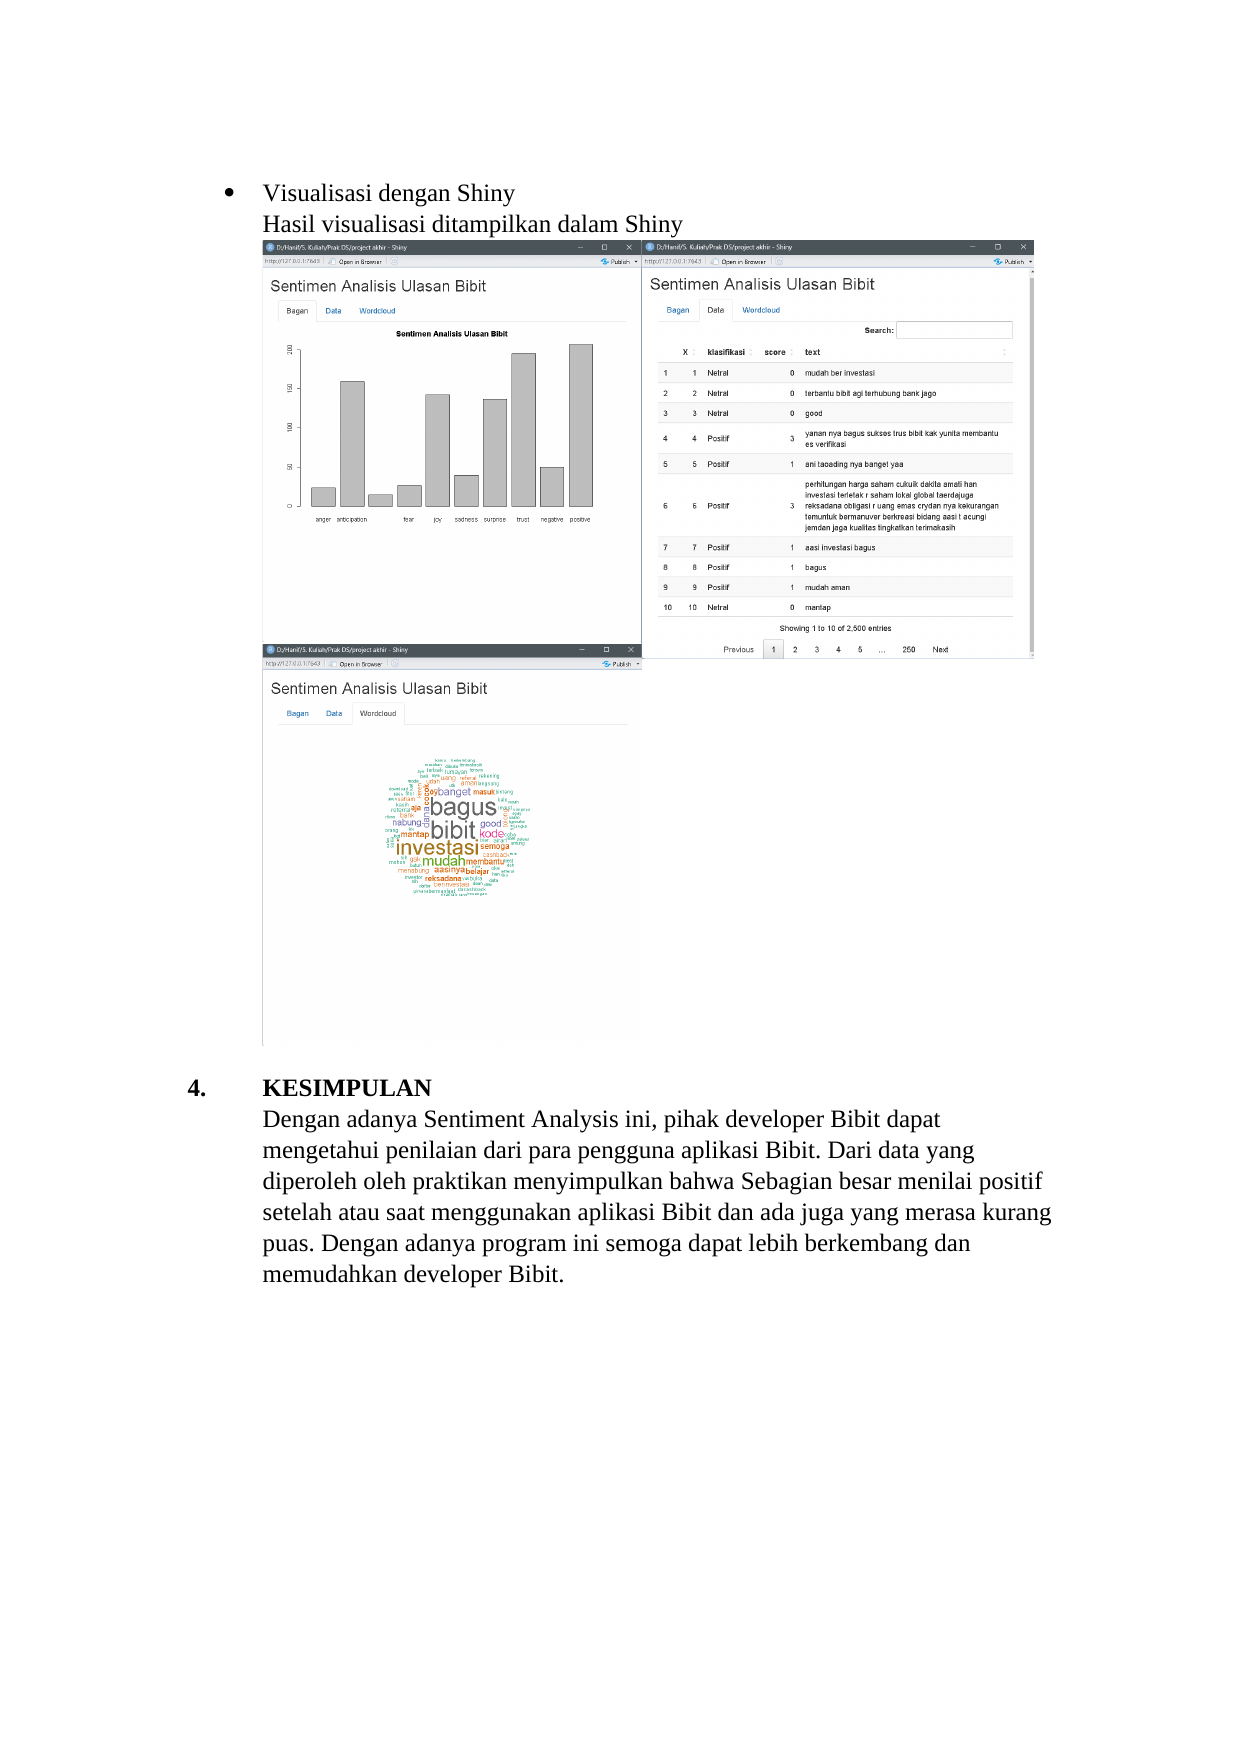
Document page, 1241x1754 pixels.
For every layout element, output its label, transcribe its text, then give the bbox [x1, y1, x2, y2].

list Hasil visualisasi ditampilkan dalam Shiny [262, 209, 1053, 238]
subtitle KESIMPULAN [187, 1073, 1053, 1101]
list Visualisasi dengan Shiny [225, 178, 1053, 207]
picture [262, 240, 1034, 1046]
text Dengan adanya Sentiment Analysis ini, pihak developer Bibit dapat mengetahui penilaian dari para pengguna aplikasi Bibit. Dari data yang diperoleh oleh praktikan menyimpulkan bahwa Sebagian besar menilai positif setelah atau saat menggunakan aplikasi Bibit dan ada juga yang merasa kurang puas. Dengan adanya program ini semoga dapat lebih berkembang dan memudahkan developer Bibit. [262, 1104, 1053, 1288]
